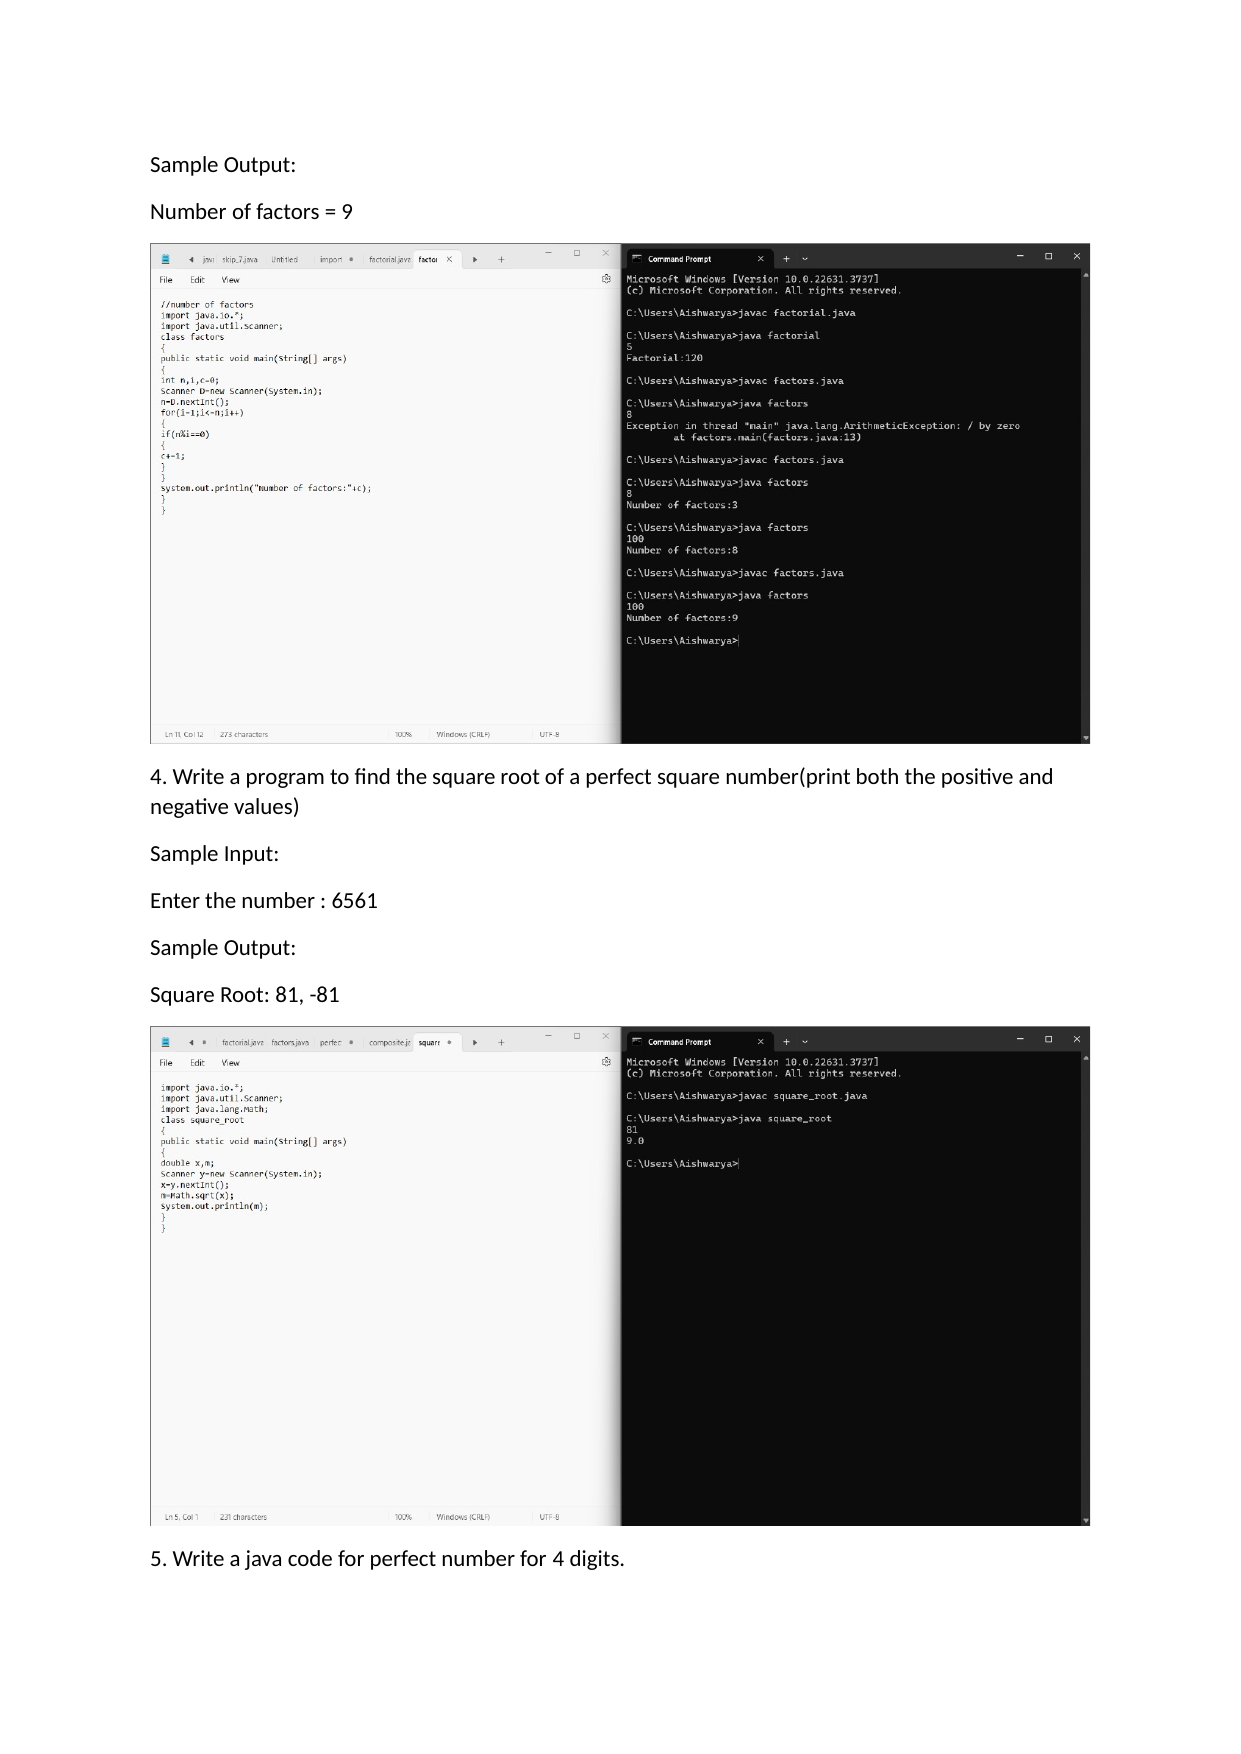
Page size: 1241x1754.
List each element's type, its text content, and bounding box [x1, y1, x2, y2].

text 5. Write a java code for perfect number for 4 digits. [150, 1544, 1090, 1572]
text Sample Output: [150, 933, 1090, 961]
text Sample Input: [150, 839, 1090, 867]
text 4. Write a program to find the square root of a perfect square number(print both the positive and negative values) [150, 762, 1090, 820]
text Enter the number : 6561 [150, 886, 1090, 914]
text Square Root: 81, -81 [150, 980, 1090, 1008]
text Sample Output: [150, 150, 1090, 178]
picture [150, 243, 1091, 744]
text Number of factors = 9 [150, 197, 1090, 225]
picture [150, 1026, 1091, 1526]
